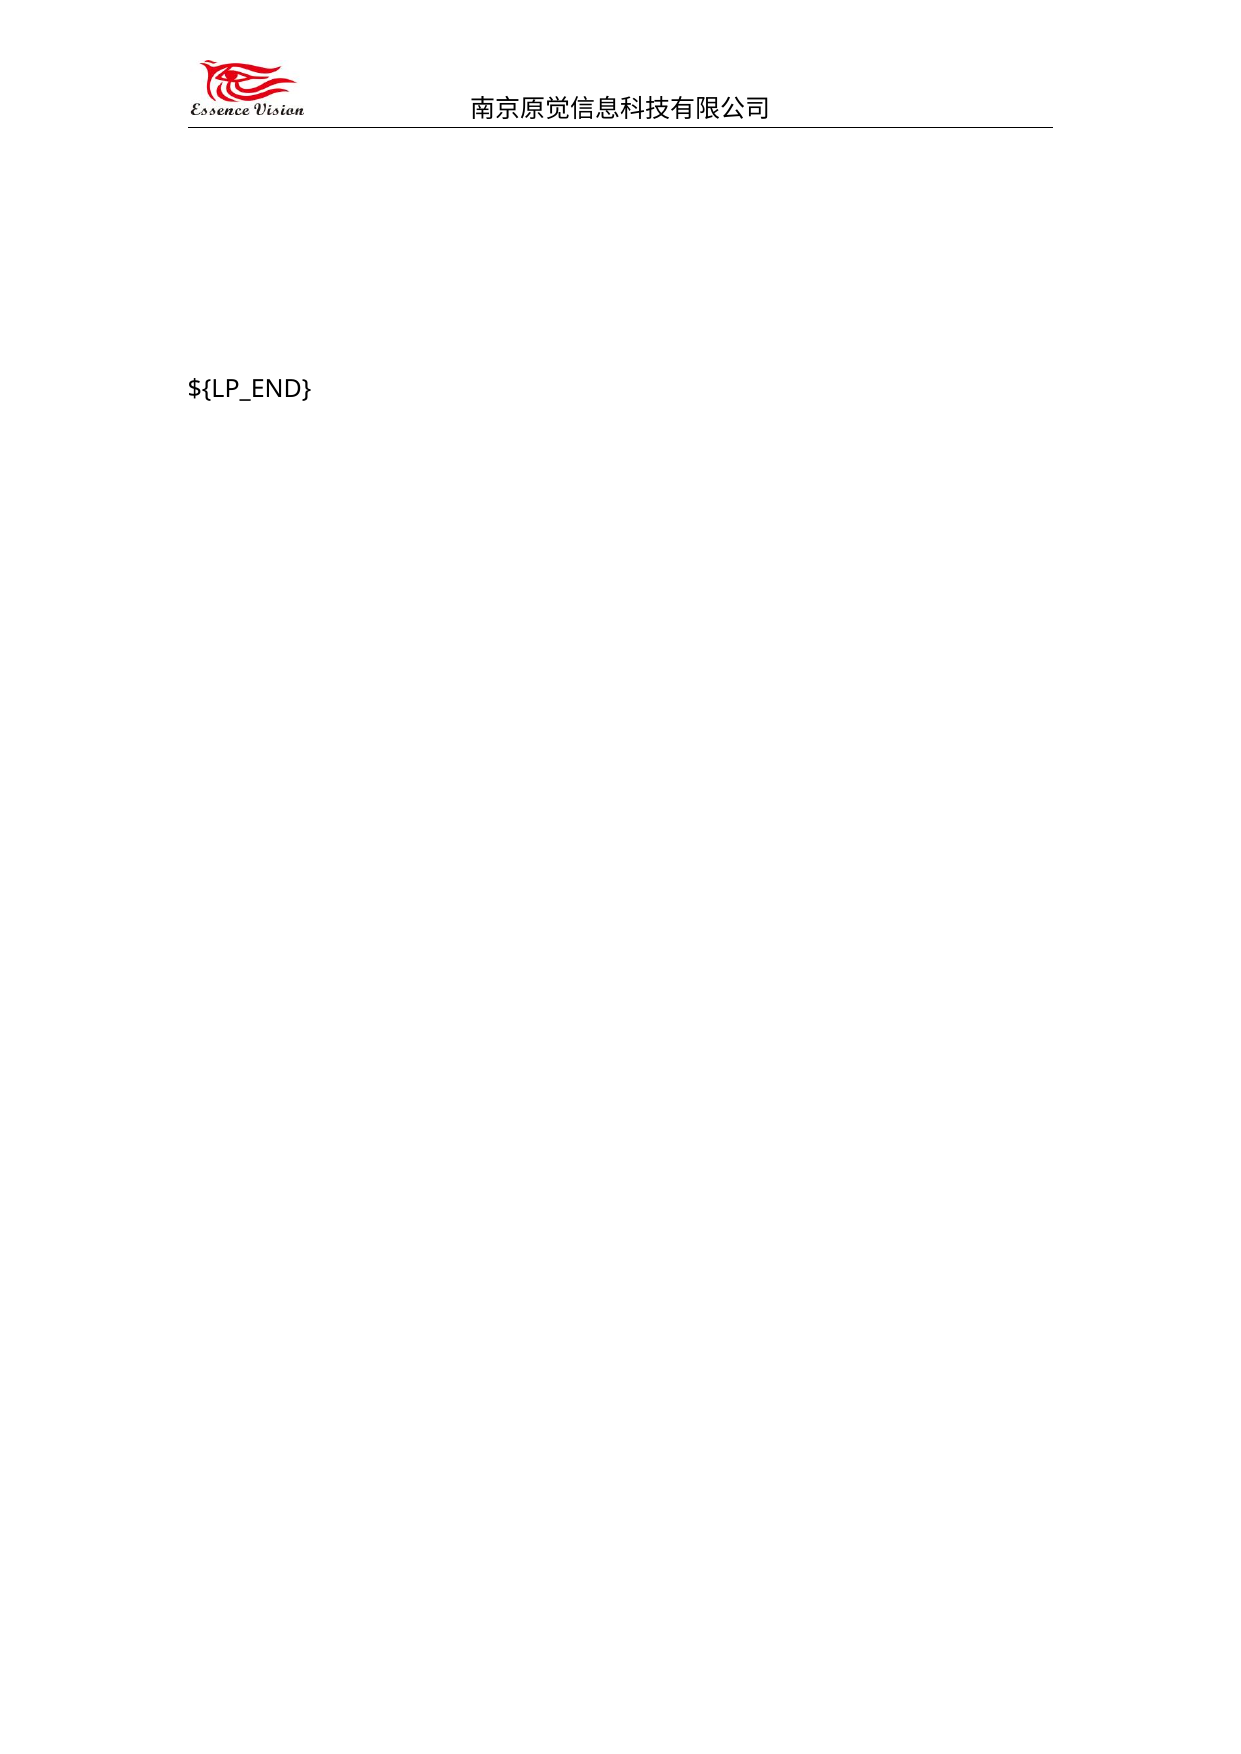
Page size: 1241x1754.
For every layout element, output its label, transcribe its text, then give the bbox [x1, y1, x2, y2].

text ${LP_END} [187, 356, 1053, 421]
picture [190, 60, 304, 115]
